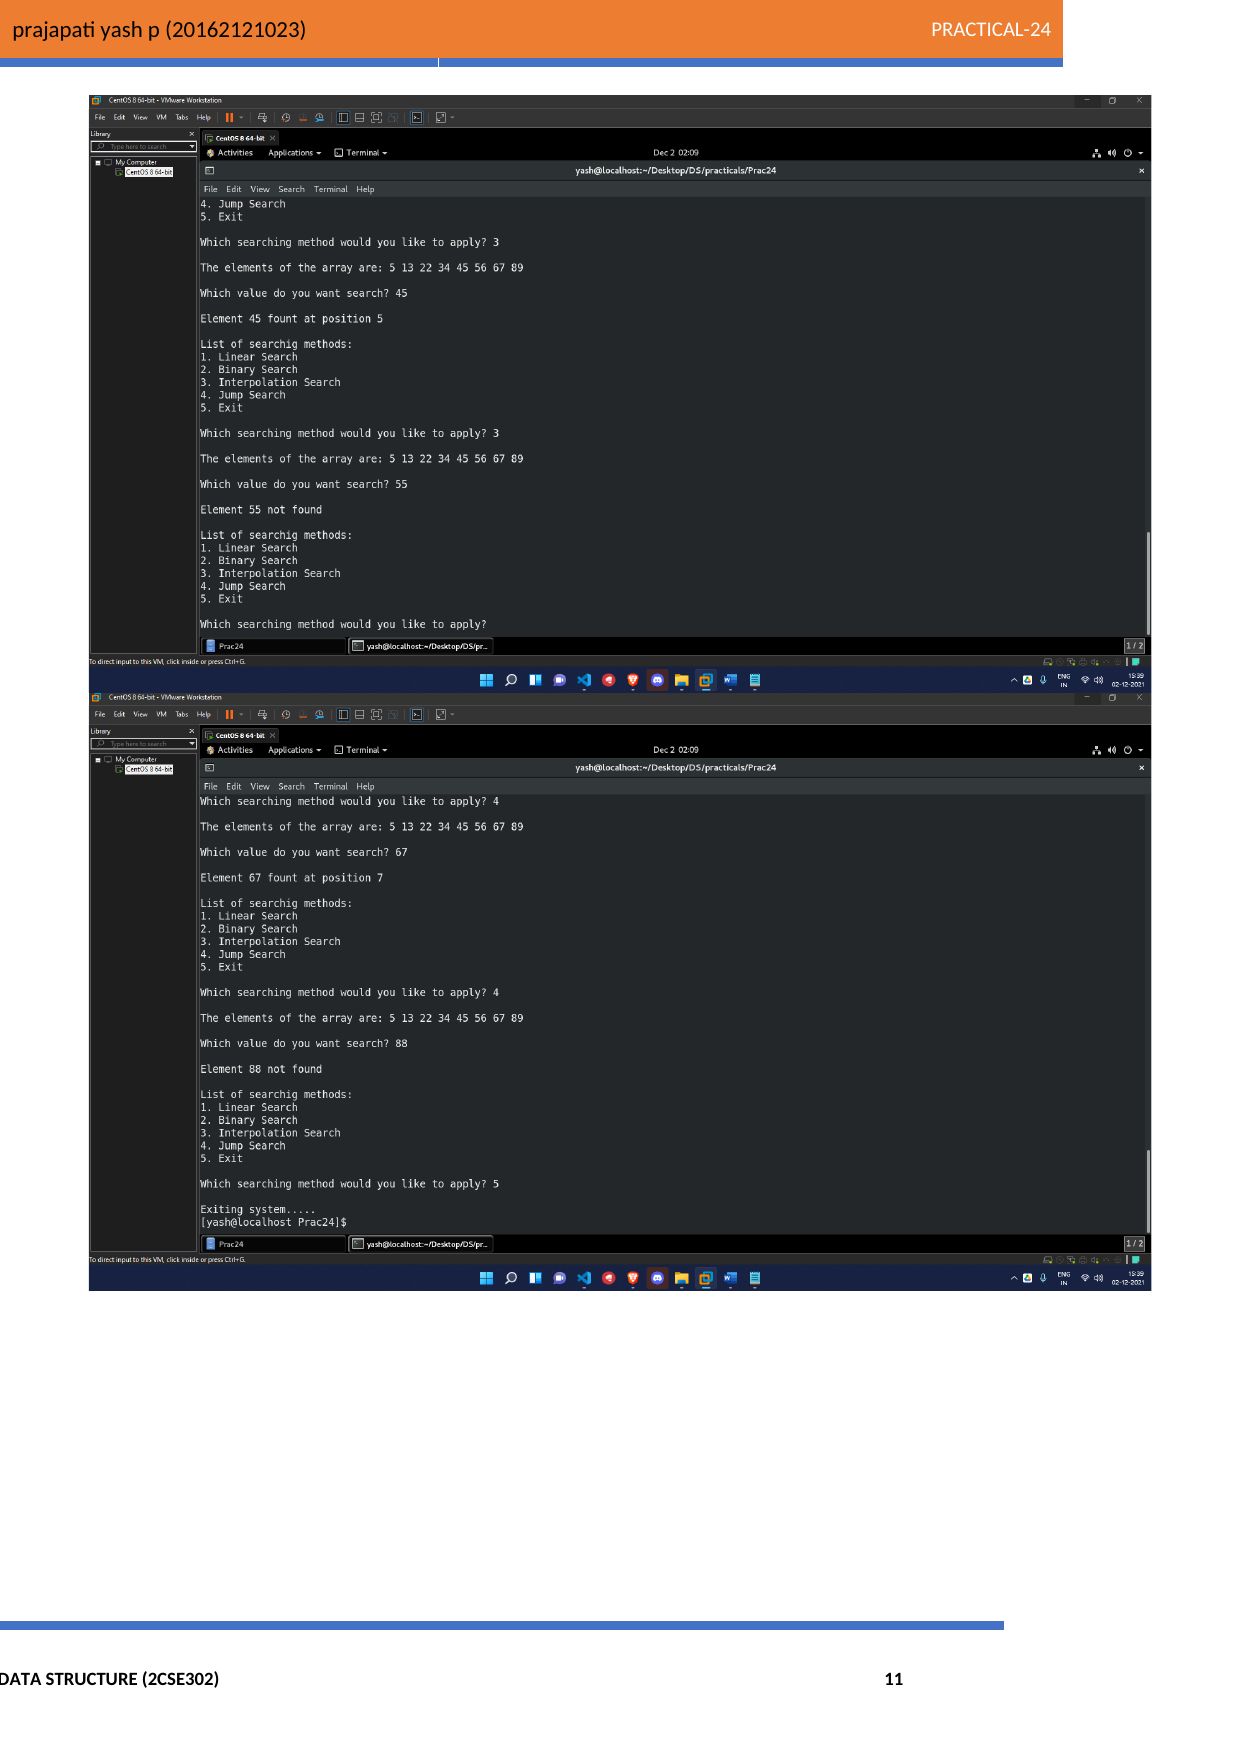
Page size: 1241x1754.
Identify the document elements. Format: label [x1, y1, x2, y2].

picture [88, 95, 1152, 1291]
